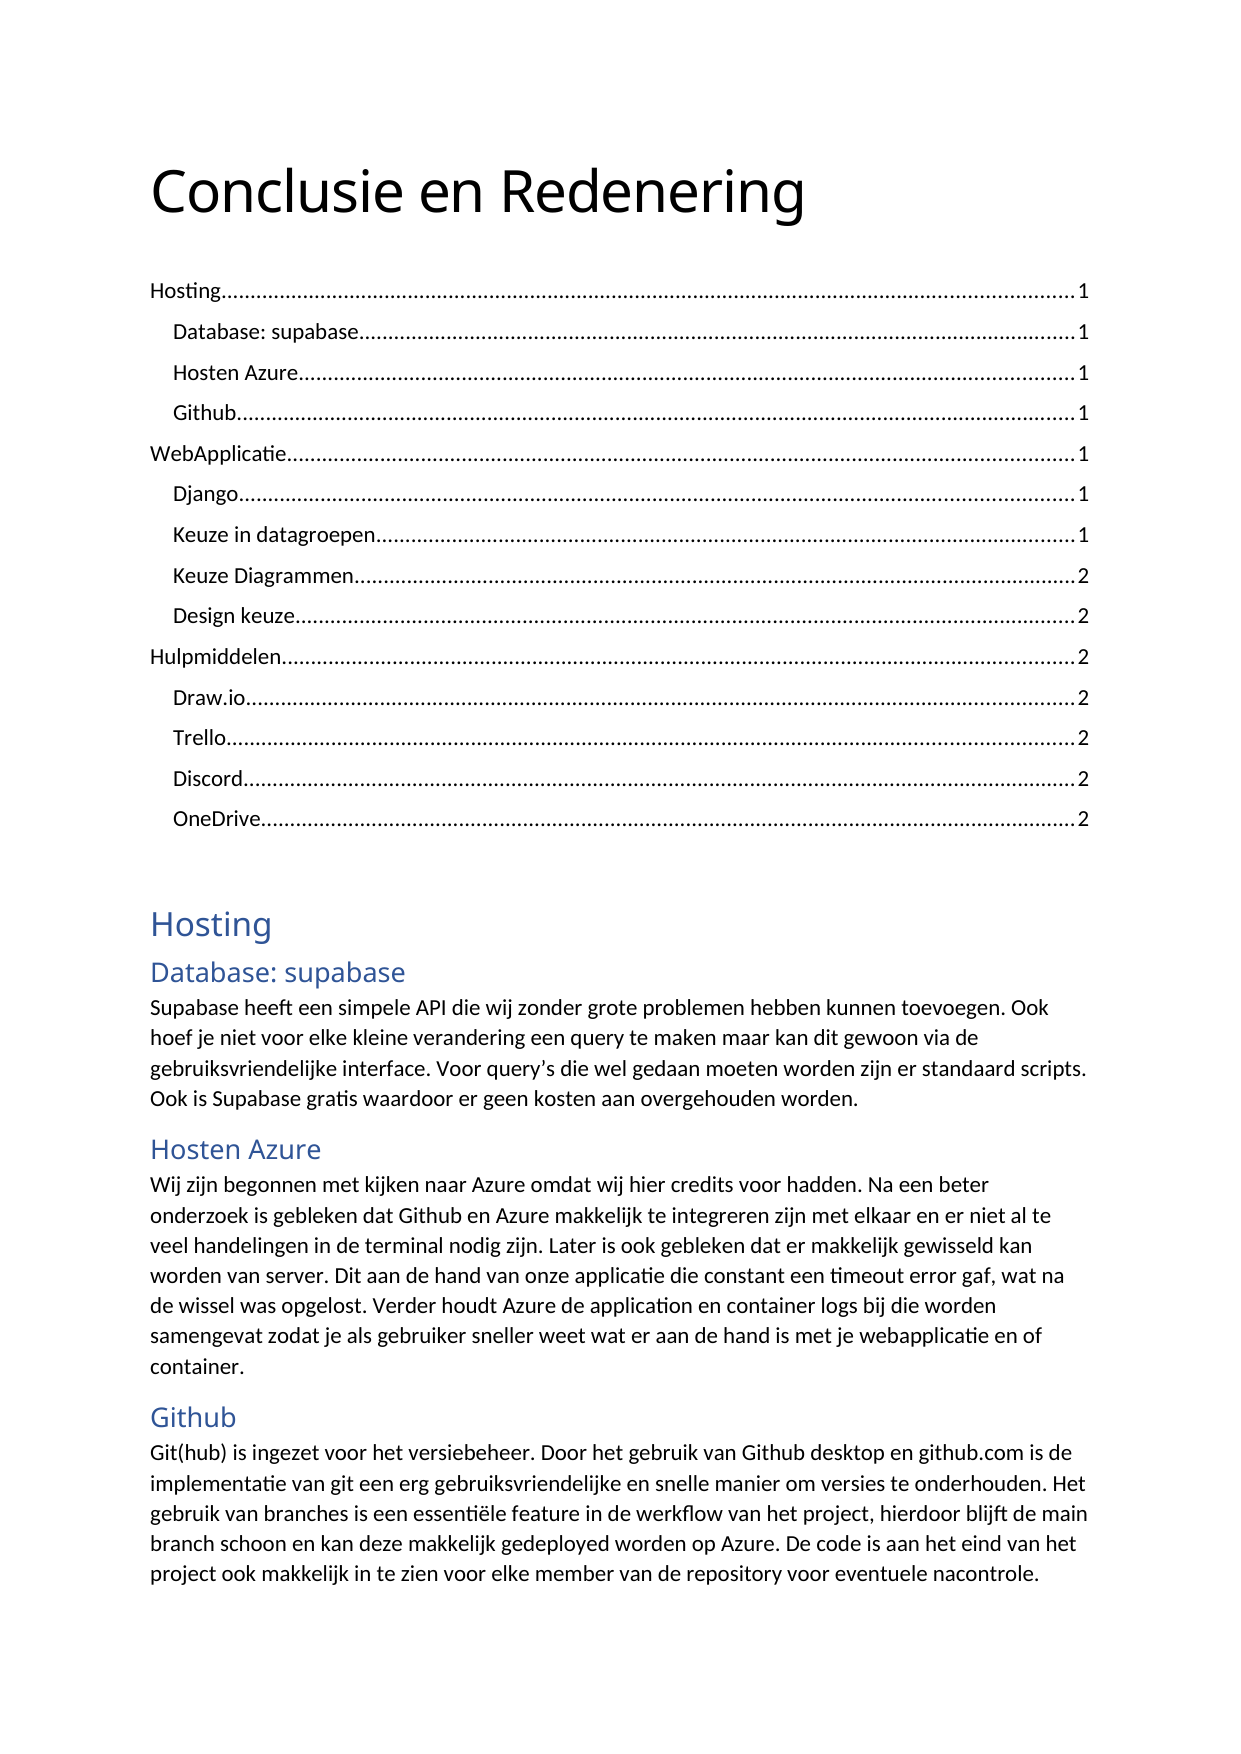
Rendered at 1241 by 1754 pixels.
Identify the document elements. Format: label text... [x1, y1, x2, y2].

subtitle Database: supabase [150, 953, 1090, 990]
text Supabase heeft een simpele API die wij zonder grote problemen hebben kunnen toevoegen. Ook hoef je niet voor elke kleine verandering een query te maken maar kan dit gewoon via de gebruiksvriendelijke interface. Voor query’s die wel gedaan moeten worden zijn er standaard scripts. Ook is Supabase gratis waardoor er geen kosten aan overgehouden worden. [150, 993, 1090, 1112]
title Conclusie en Redenering [150, 150, 1090, 229]
subtitle Github [150, 1399, 1090, 1436]
text Git(hub) is ingezet voor het versiebeheer. Door het gebruik van Github desktop en github.com is de implementatie van git een erg gebruiksvriendelijke en snelle manier om versies te onderhouden. Het gebruik van branches is een essentiële feature in de werkflow van het project, hierdoor blijft de main branch schoon en kan deze makkelijk gedeployed worden op Azure. De code is aan het eind van het project ook makkelijk in te zien voor elke member van de repository voor eventuele nacontrole. [150, 1438, 1090, 1587]
subtitle Hosting [150, 900, 1090, 946]
text Wij zijn begonnen met kijken naar Azure omdat wij hier credits voor hadden. Na een beter onderzoek is gebleken dat Github en Azure makkelijk te integreren zijn met elkaar en er niet al te veel handelingen in de terminal nodig zijn. Later is ook gebleken dat er makkelijk gewisseld kan worden van server. Dit aan de hand van onze applicatie die constant een timeout error gaf, wat na de wissel was opgelost. Verder houdt Azure de application en container logs bij die worden samengevat zodat je als gebruiker sneller weet wat er aan de hand is met je webapplicatie en of container. [150, 1171, 1090, 1380]
subtitle Hosten Azure [150, 1131, 1090, 1168]
